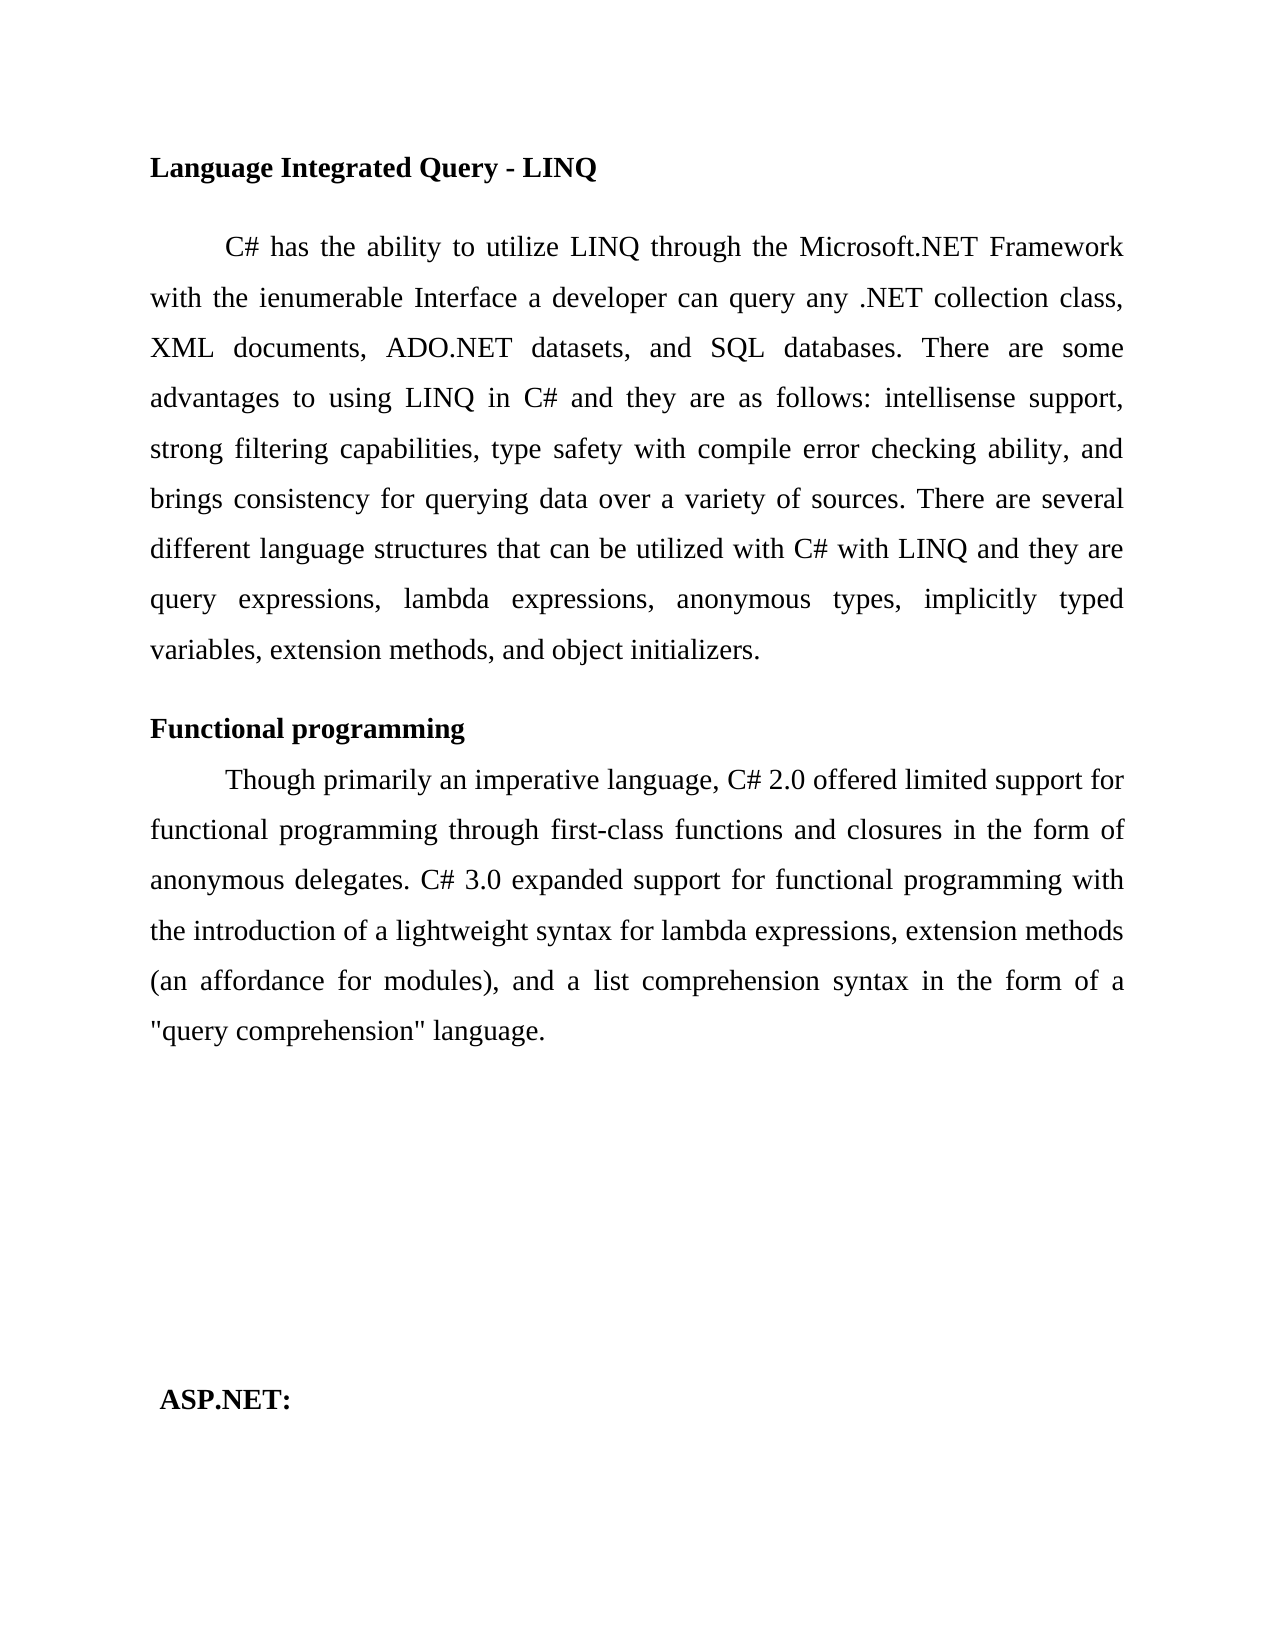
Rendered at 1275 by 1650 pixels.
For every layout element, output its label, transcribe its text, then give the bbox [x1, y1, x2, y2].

subtitle Language Integrated Query - LINQ [150, 150, 1125, 183]
text ASP.NET: [159, 1382, 1125, 1415]
text C# has the ability to utilize LINQ through the Microsoft.NET Framework with the ienumerable Interface a developer can query any .NET collection class, XML documents, ADO.NET datasets, and SQL databases. There are some advantages to using LINQ in C# and they are as follows: intellisense support, strong filtering capabilities, type safety with compile error checking ability, and brings consistency for querying data over a variety of sources. There are several different language structures that can be utilized with C# with LINQ and they are query expressions, lambda expressions, anonymous types, implicitly typed variables, extension methods, and object initializers. [150, 229, 1125, 666]
text Though primarily an imperative language, C# 2.0 offered limited support for functional programming through first-class functions and closures in the form of anonymous delegates. C# 3.0 expanded support for functional programming with the introduction of a lightweight syntax for lambda expressions, extension methods (an affordance for modules), and a list comprehension syntax in the form of a "query comprehension" language. [150, 762, 1125, 1047]
subtitle Functional programming [150, 711, 1125, 745]
